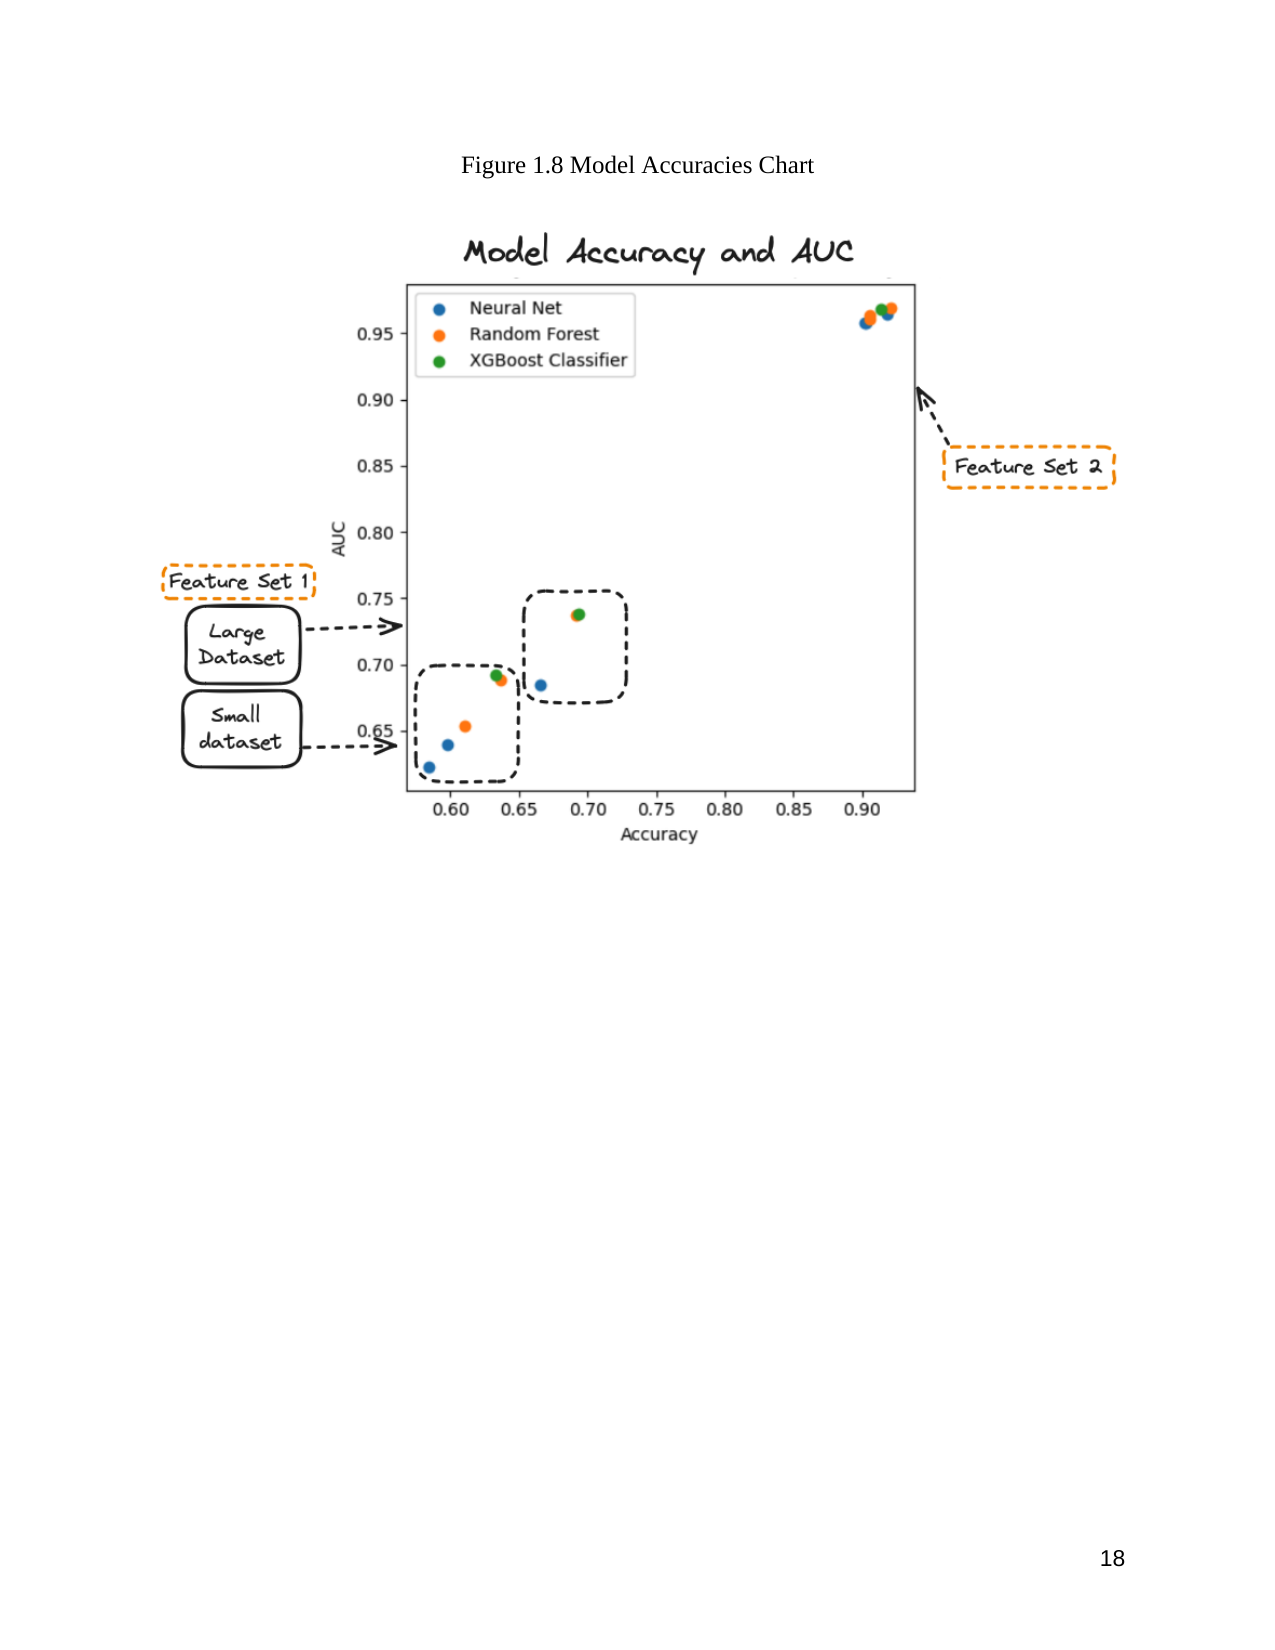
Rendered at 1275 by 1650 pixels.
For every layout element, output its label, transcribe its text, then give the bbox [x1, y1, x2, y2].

picture [150, 205, 1125, 855]
text Figure 1.8 Model Accuracies Chart [150, 150, 1125, 205]
